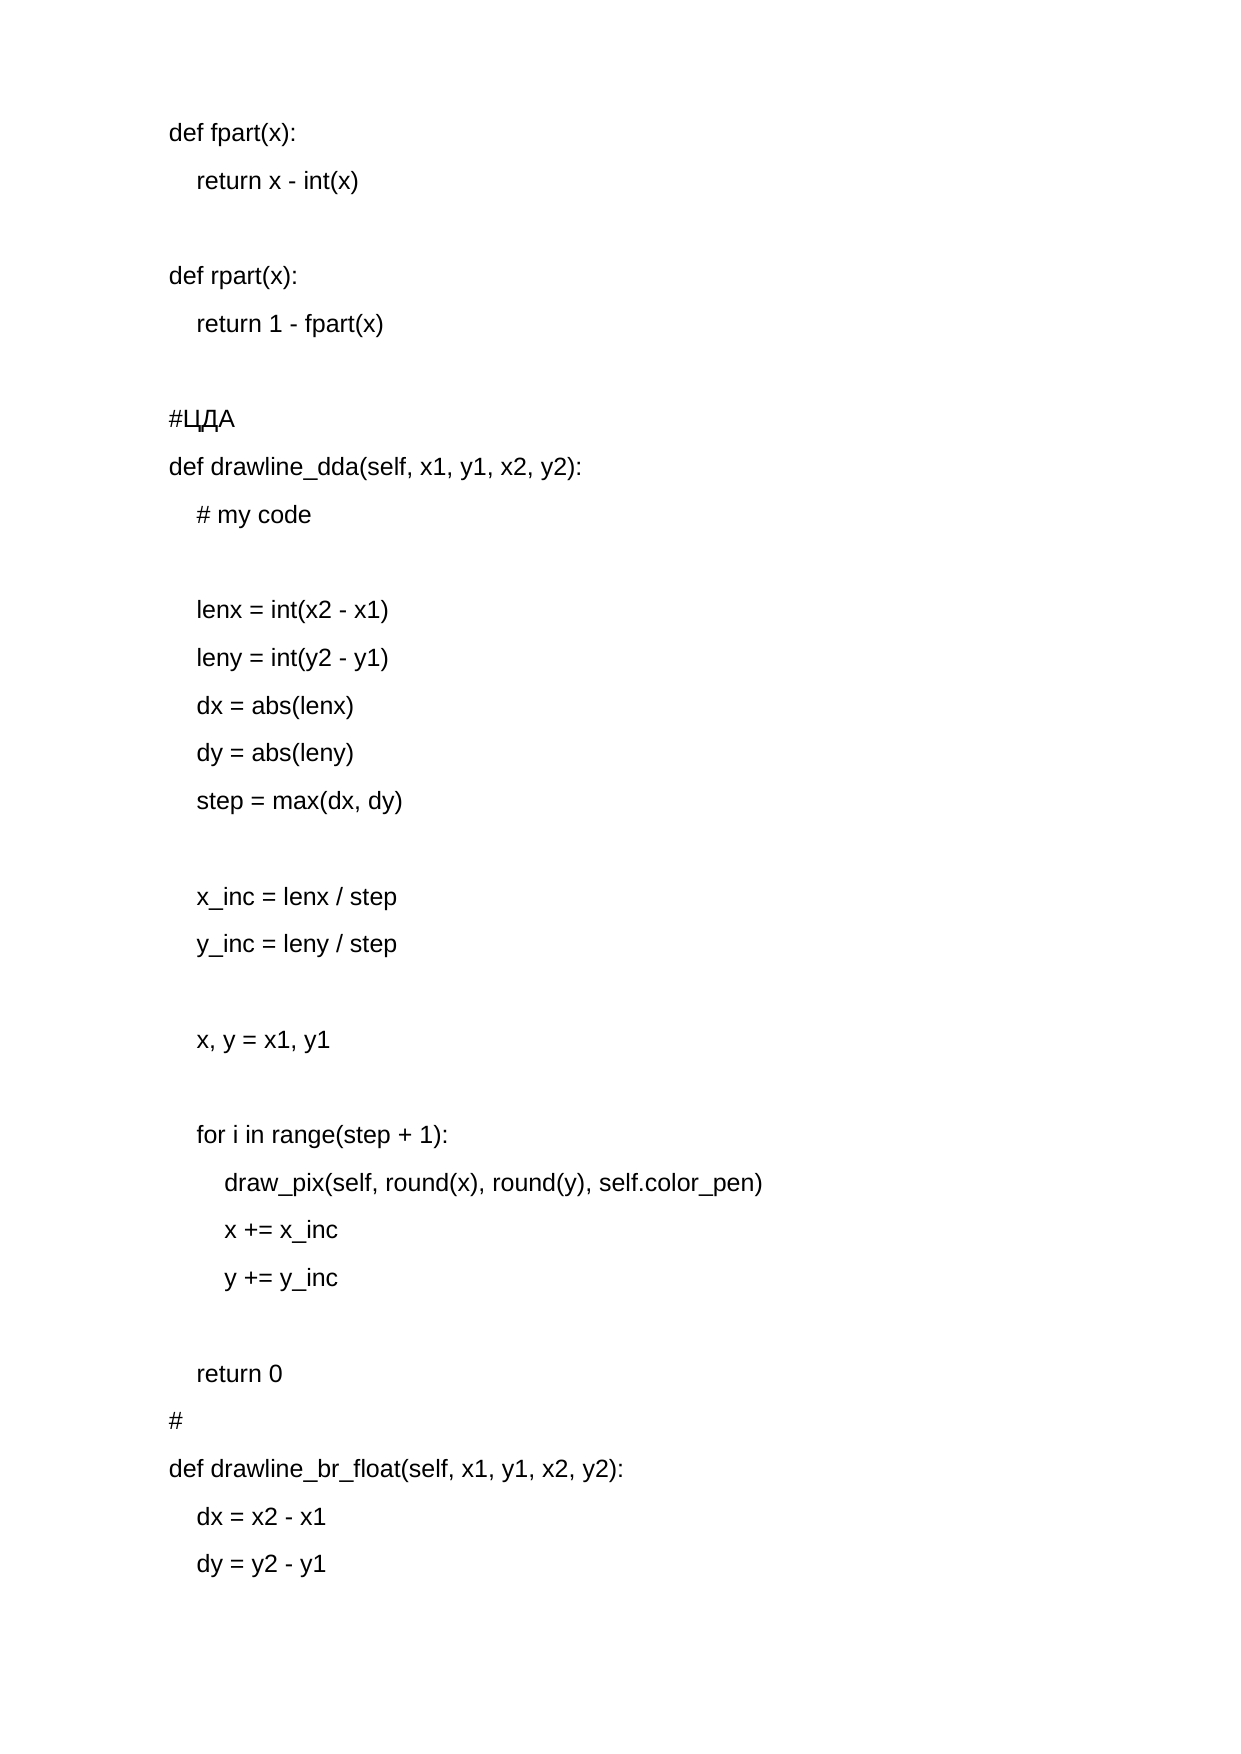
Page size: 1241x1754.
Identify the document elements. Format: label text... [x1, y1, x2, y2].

text for i in range(step + 1): [169, 1120, 1162, 1149]
text return 0 [169, 1358, 1162, 1387]
text y_inc = leny / step [169, 929, 1162, 958]
text x += x_inc [169, 1215, 1162, 1244]
text dx = abs(lenx) [169, 691, 1162, 719]
text step = max(dx, dy) [169, 786, 1162, 815]
text # my code [169, 500, 1162, 528]
text dy = abs(leny) [169, 738, 1162, 767]
text def fpart(x): [169, 118, 1162, 147]
text leny = int(y2 - y1) [169, 643, 1162, 672]
text def rpart(x): [169, 261, 1162, 290]
text #ЦДА [169, 404, 1162, 433]
text lenx = int(x2 - x1) [169, 595, 1162, 624]
text dx = x2 - x1 [169, 1502, 1162, 1530]
text x, y = x1, y1 [169, 1024, 1162, 1053]
text x_inc = lenx / step [169, 881, 1162, 910]
text return x - int(x) [169, 166, 1162, 194]
text dy = y2 - y1 [169, 1549, 1162, 1578]
text draw_pix(self, round(x), round(y), self.color_pen) [169, 1168, 1162, 1196]
text return 1 - fpart(x) [169, 309, 1162, 338]
text def drawline_dda(self, x1, y1, x2, y2): [169, 452, 1162, 481]
text # [169, 1406, 1162, 1435]
text y += y_inc [169, 1263, 1162, 1292]
text def drawline_br_float(self, x1, y1, x2, y2): [169, 1454, 1162, 1483]
